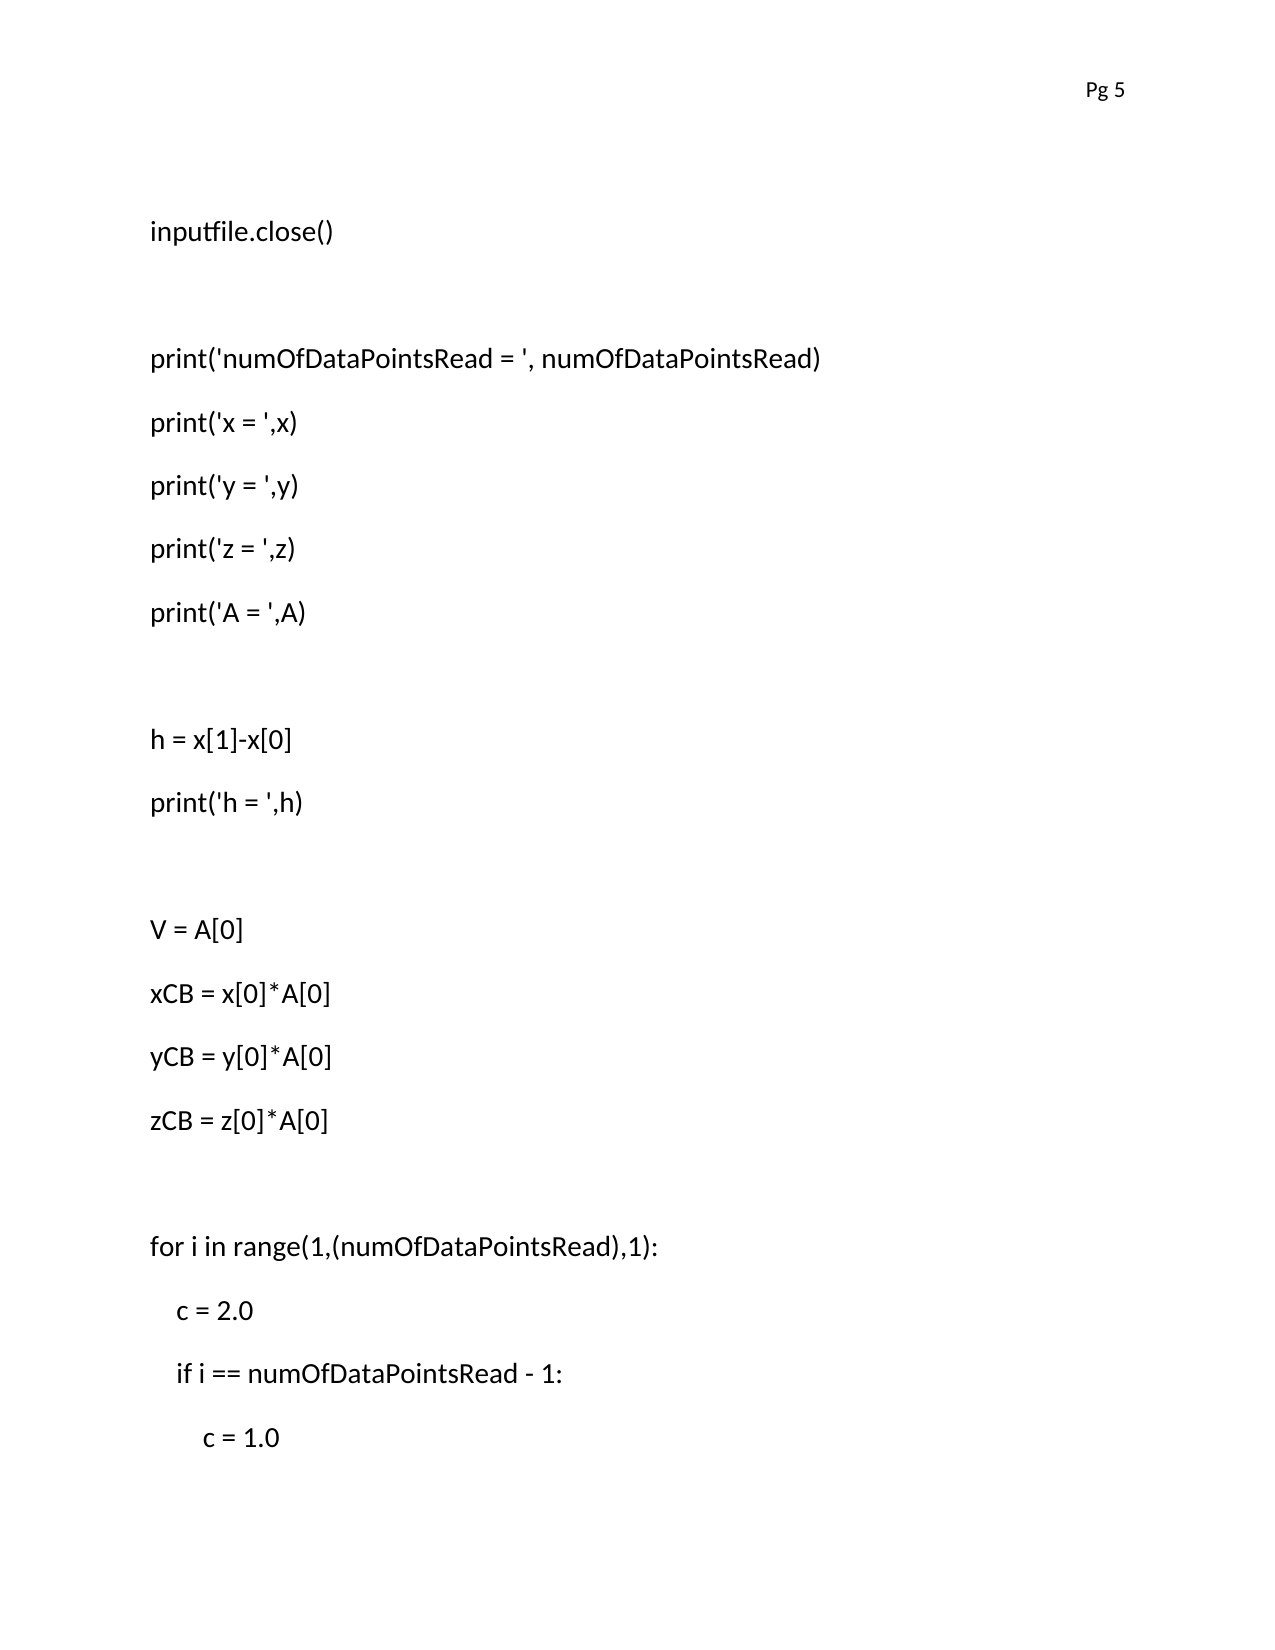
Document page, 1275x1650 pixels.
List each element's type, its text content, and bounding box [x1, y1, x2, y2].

subtitle V = A[0] [150, 911, 1125, 947]
subtitle yCB = y[0]*A[0] [150, 1038, 1125, 1074]
subtitle zCB = z[0]*A[0] [150, 1102, 1125, 1137]
subtitle print('z = ',z) [150, 531, 1125, 566]
subtitle c = 1.0 [150, 1419, 1125, 1454]
subtitle for i in range(1,(numOfDataPointsRead),1): [150, 1228, 1125, 1264]
subtitle c = 2.0 [150, 1292, 1125, 1327]
subtitle print('y = ',y) [150, 467, 1125, 503]
subtitle print('h = ',h) [150, 784, 1125, 820]
subtitle if i == numOfDataPointsRead - 1: [150, 1355, 1125, 1391]
subtitle print('numOfDataPointsRead = ', numOfDataPointsRead) [150, 340, 1125, 376]
subtitle print('x = ',x) [150, 404, 1125, 439]
subtitle xCB = x[0]*A[0] [150, 975, 1125, 1010]
subtitle inputfile.close() [150, 213, 1125, 249]
subtitle h = x[1]-x[0] [150, 721, 1125, 757]
subtitle print('A = ',A) [150, 594, 1125, 630]
